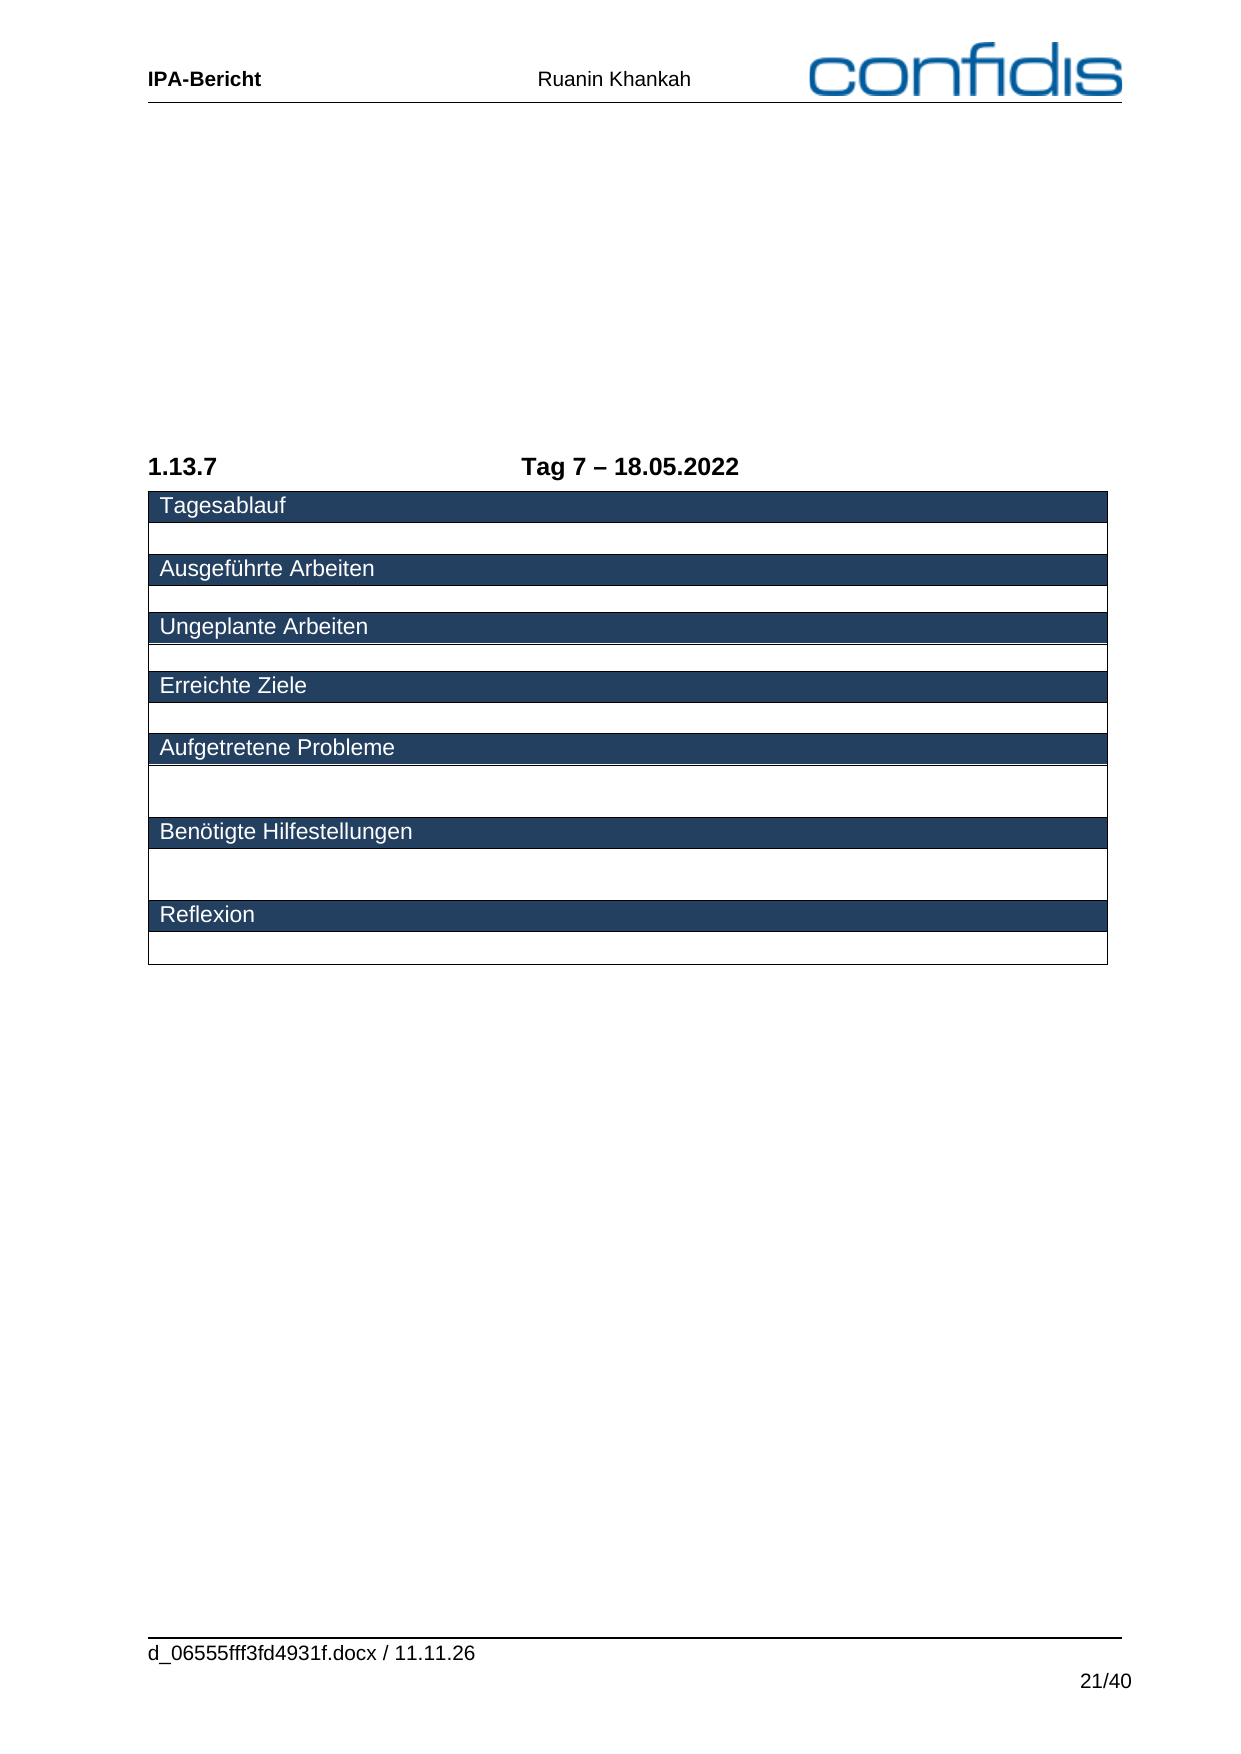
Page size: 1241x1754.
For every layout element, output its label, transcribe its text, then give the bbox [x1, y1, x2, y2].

table_cell [149, 849, 1107, 900]
table_cell [149, 703, 1107, 733]
table_cell [149, 932, 1107, 964]
subtitle Tag 7 – 18.05.2022 [148, 452, 1122, 481]
table_cell [149, 523, 1107, 553]
table_cell Reflexion [149, 901, 1107, 931]
table_cell [149, 586, 1107, 612]
table_cell Ungeplante Arbeiten [149, 613, 1107, 643]
table_cell Aufgetretene Probleme [149, 734, 1107, 764]
table_cell Erreichte Ziele [149, 672, 1107, 702]
table_cell Benötigte Hilfestellungen [149, 818, 1107, 848]
table_cell Ausgeführte Arbeiten [149, 555, 1107, 585]
table_cell [149, 766, 1107, 817]
picture [809, 42, 1123, 96]
table_cell [149, 645, 1107, 671]
table_header Tagesablauf [149, 492, 1107, 522]
